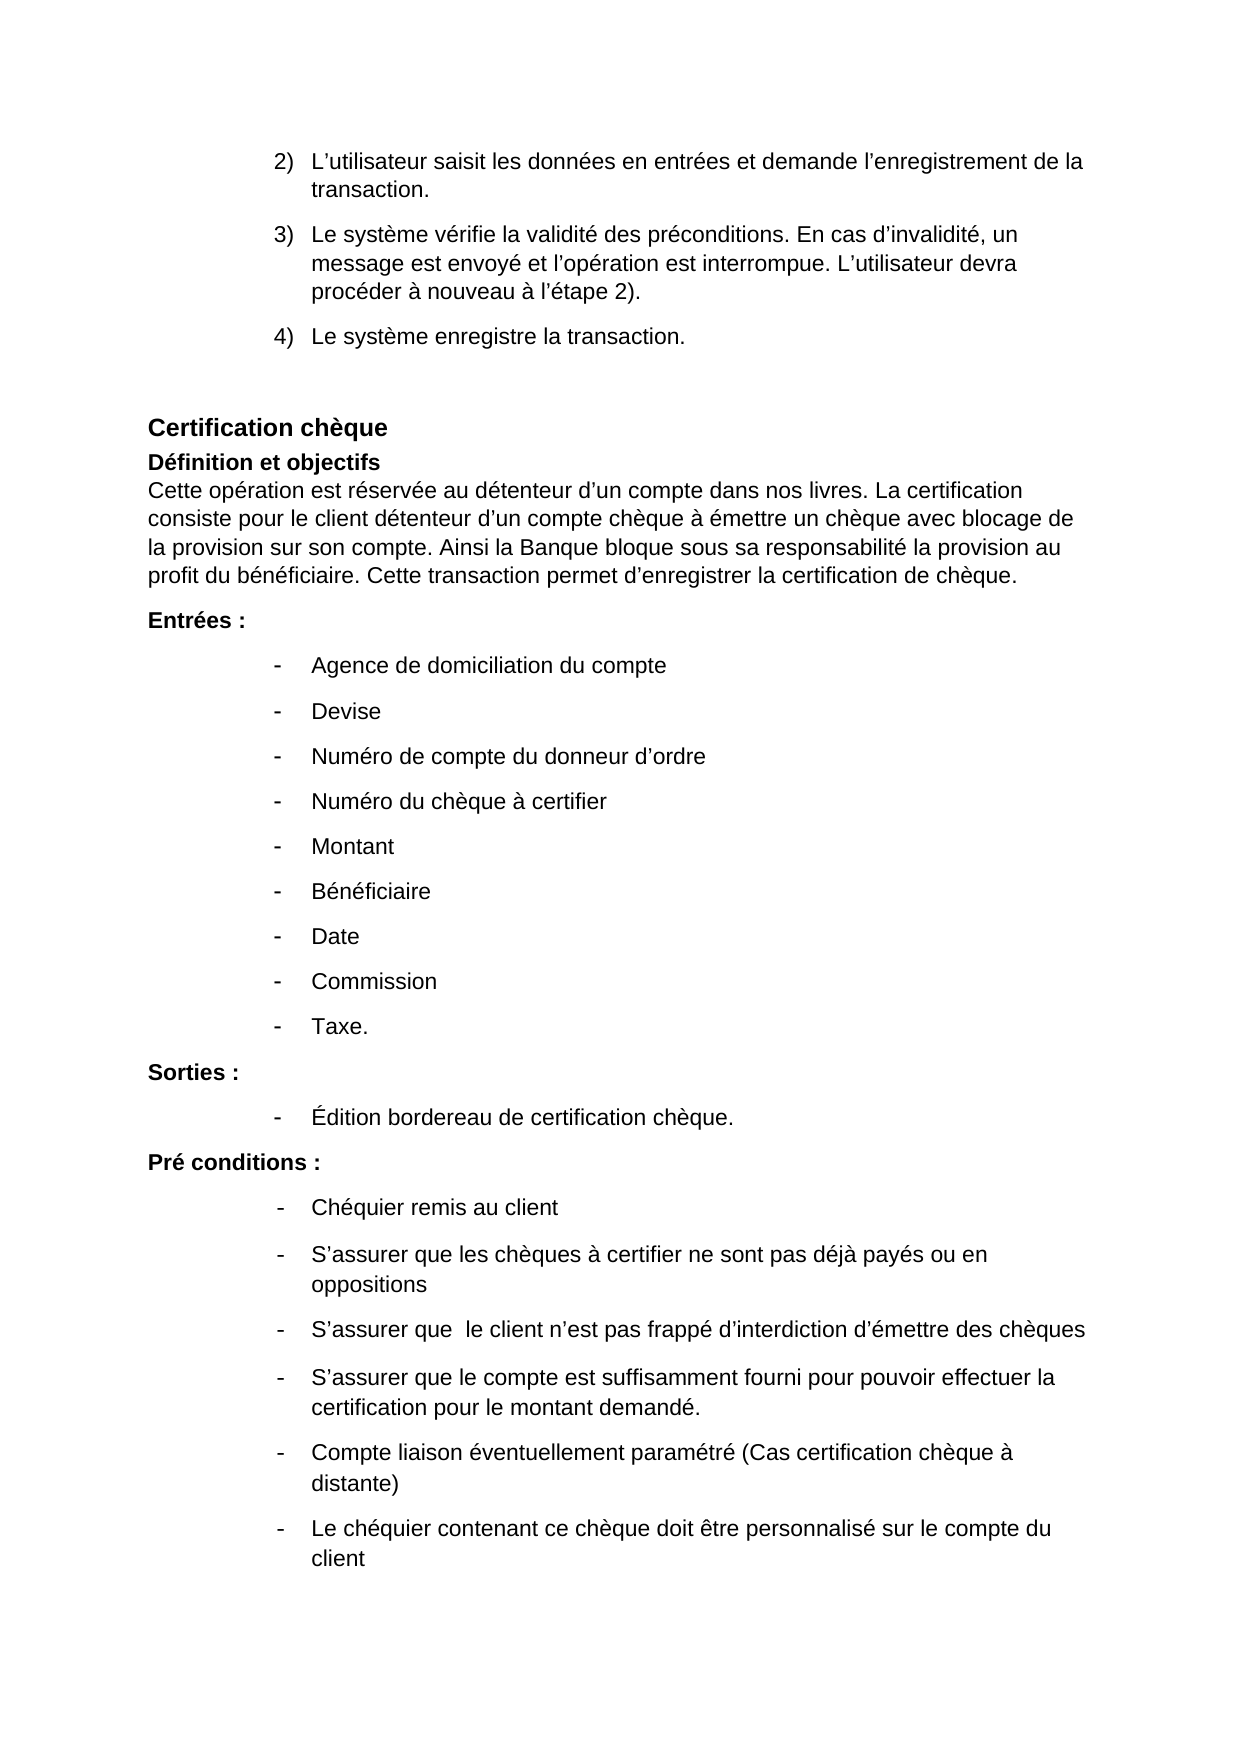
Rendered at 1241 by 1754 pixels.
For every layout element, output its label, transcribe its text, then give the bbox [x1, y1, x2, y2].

text Sorties : [148, 1058, 1093, 1085]
list Édition bordereau de certification chèque. [274, 1103, 1093, 1130]
list Le chéquier contenant ce chèque doit être personnalisé sur le compte du client [274, 1515, 1093, 1571]
list Bénéficiaire [274, 878, 1093, 904]
text Pré conditions : [148, 1149, 1093, 1175]
list S’assurer que les chèques à certifier ne sont pas déjà payés ou en oppositions [274, 1241, 1093, 1298]
subtitle Certification chèque [148, 413, 1093, 442]
list Date [274, 923, 1093, 949]
list Chéquier remis au client [274, 1194, 1093, 1222]
subtitle Définition et objectifs [148, 448, 1093, 475]
list Devise [274, 698, 1093, 724]
list Montant [274, 833, 1093, 859]
text Entrées : [148, 607, 1093, 634]
list Compte liaison éventuellement paramétré (Cas certification chèque à distante) [274, 1439, 1093, 1496]
text Cette opération est réservée au détenteur d’un compte dans nos livres. La certification consiste pour le client détenteur d’un compte chèque à émettre un chèque avec blocage de la provision sur son compte. Ainsi bloque sous sa responsabilité la provision au profit du bénéficiaire. Cette transaction permet d’enregistrer la certification de chèque. [148, 477, 1093, 589]
list Taxe. [274, 1013, 1093, 1040]
list S’assurer que le compte est suffisamment fourni pour pouvoir effectuer la certification pour le montant demandé. [274, 1364, 1093, 1420]
list Le système vérifie la validité des préconditions. En cas d’invalidité, un message est envoyé et l’opération est interrompue. L’utilisateur devra procéder à nouveau à l’étape 2). [274, 221, 1093, 304]
list Numéro de compte du donneur d’ordre [274, 743, 1093, 769]
list Commission [274, 968, 1093, 994]
list L’utilisateur saisit les données en entrées et demande l’enregistrement de la transaction. [274, 148, 1093, 202]
list Agence de domiciliation du compte [274, 652, 1093, 679]
list Le système enregistre la transaction. [274, 323, 1093, 349]
list Numéro du chèque à certifier [274, 788, 1093, 814]
list S’assurer que le client n’est pas frappé d’interdiction d’émettre des chèques [274, 1316, 1093, 1345]
